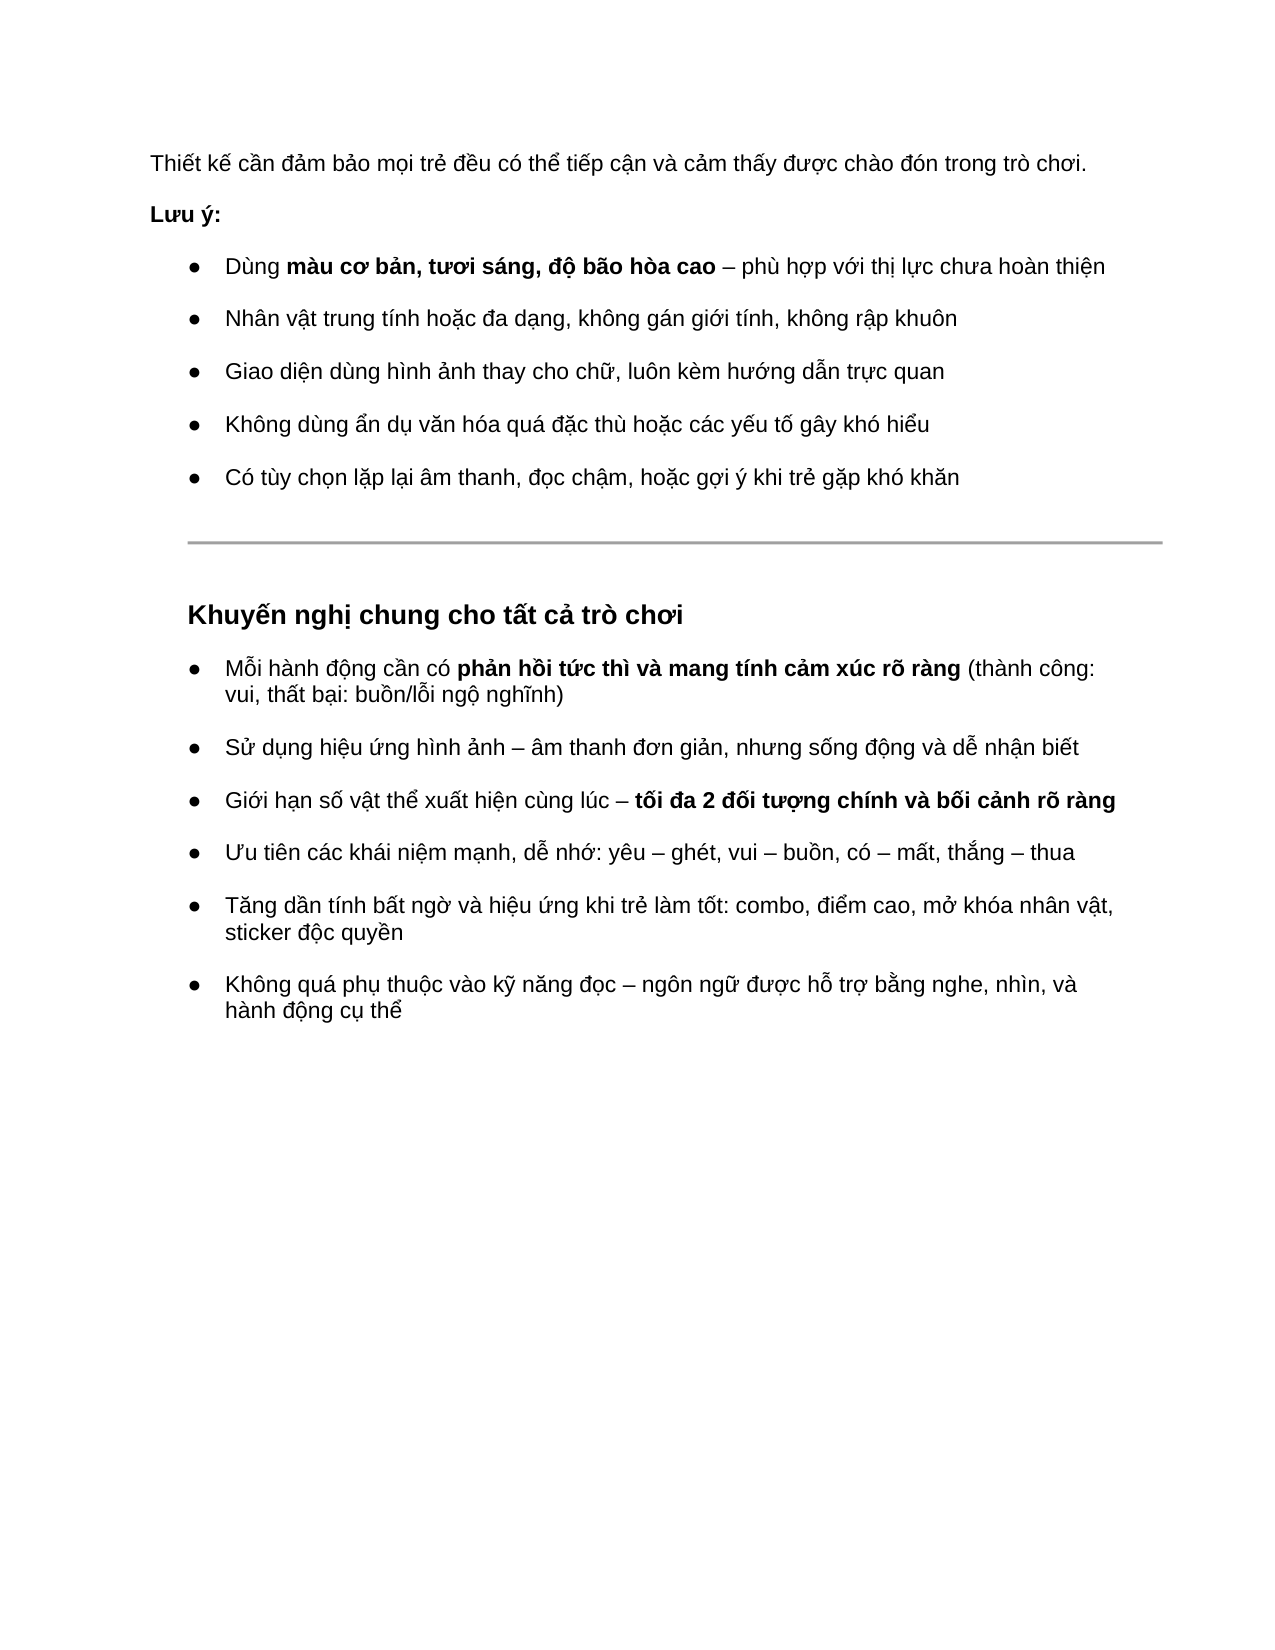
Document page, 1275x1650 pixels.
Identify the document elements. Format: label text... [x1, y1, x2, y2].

list Dùng màu cơ bản, tươi sáng, độ bão hòa cao – phù hợp với thị lực chưa hoàn thiện [187, 253, 1125, 305]
list Không quá phụ thuộc vào kỹ năng đọc – ngôn ngữ được hỗ trợ bằng nghe, nhìn, và hành động cụ thể [187, 971, 1125, 1024]
list Tăng dần tính bất ngờ và hiệu ứng khi trẻ làm tốt: combo, điểm cao, mở khóa nhân vật, sticker độc quyền [187, 892, 1125, 971]
text Lưu ý: [150, 201, 1125, 228]
list Không dùng ẩn dụ văn hóa quá đặc thù hoặc các yếu tố gây khó hiểu [187, 411, 1125, 463]
list Nhân vật trung tính hoặc đa dạng, không gán giới tính, không rập khuôn [187, 305, 1125, 358]
list Sử dụng hiệu ứng hình ảnh – âm thanh đơn giản, nhưng sống động và dễ nhận biết [187, 734, 1125, 787]
subtitle Khuyến nghị chung cho tất cả trò chơi [187, 599, 1125, 630]
text Thiết kế cần đảm bảo mọi trẻ đều có thể tiếp cận và cảm thấy được chào đón trong trò chơi. [150, 150, 1125, 176]
list Giao diện dùng hình ảnh thay cho chữ, luôn kèm hướng dẫn trực quan [187, 358, 1125, 411]
list Có tùy chọn lặp lại âm thanh, đọc chậm, hoặc gợi ý khi trẻ gặp khó khăn [187, 463, 1125, 516]
list Giới hạn số vật thể xuất hiện cùng lúc – tối đa 2 đối tượng chính và bối cảnh rõ ràng [187, 787, 1125, 839]
list Ưu tiên các khái niệm mạnh, dễ nhớ: yêu – ghét, vui – buồn, có – mất, thắng – thua [187, 839, 1125, 892]
list Mỗi hành động cần có phản hồi tức thì và mang tính cảm xúc rõ ràng (thành công: vui, thất bại: buồn/lỗi ngộ nghĩnh) [187, 655, 1125, 734]
